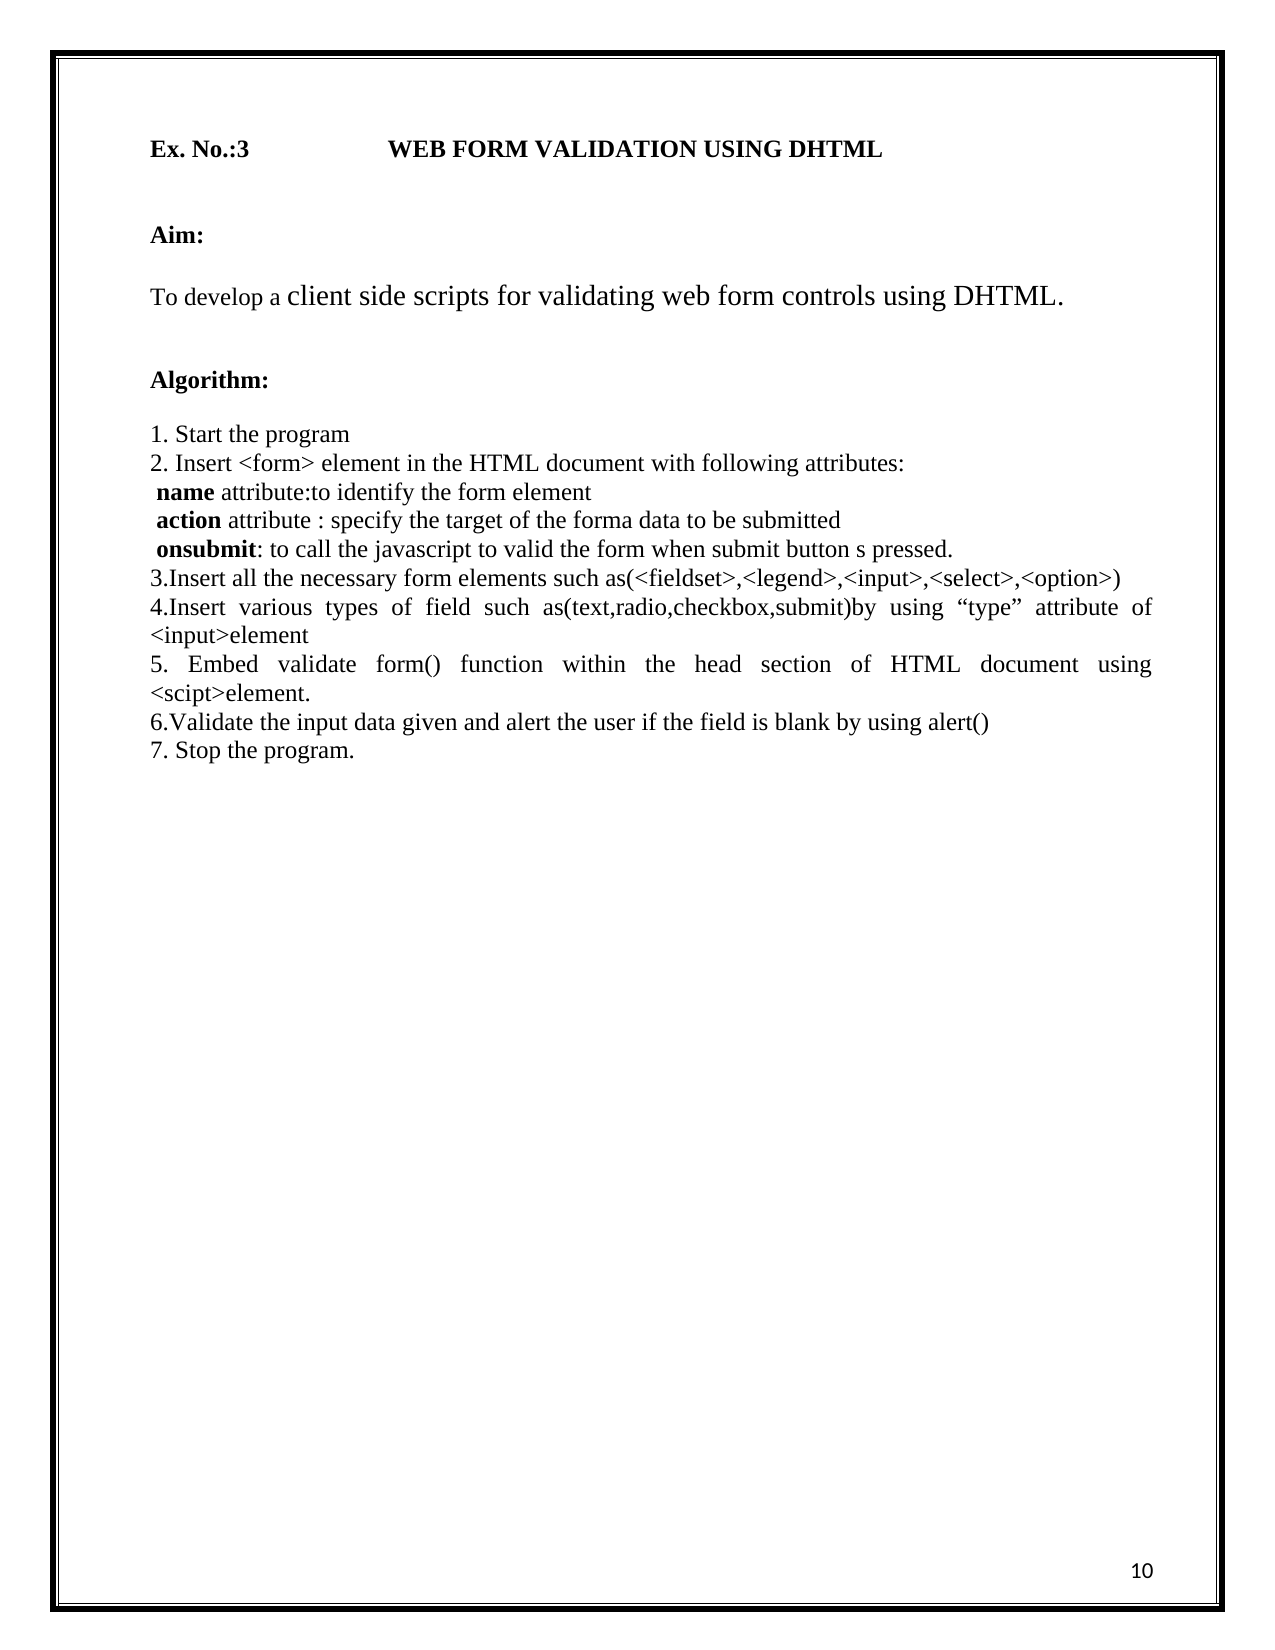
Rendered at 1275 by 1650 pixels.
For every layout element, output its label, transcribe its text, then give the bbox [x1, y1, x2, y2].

text onsubmit: to call the javascript to valid the form when submit button s pressed. [150, 534, 1153, 563]
text Ex. No.:3 WEB FORM VALIDATION USING DHTML [150, 134, 1153, 163]
text 3.Insert all the necessary form elements such as(<fieldset>,<legend>,<input>,<select>,<option>) [150, 563, 1153, 592]
text 1. Start the program [150, 419, 1153, 448]
text Algorithm: [150, 366, 1153, 394]
text To develop a client side scripts for validating web form controls using DHTML. [150, 278, 1153, 312]
text action attribute : specify the target of the forma data to be submitted [150, 506, 1153, 534]
text 6.Validate the input data given and alert the user if the field is blank by using alert() [150, 707, 1153, 736]
text 2. Insert <form> element in the HTML document with following attributes: [150, 448, 1153, 477]
text Aim: [150, 221, 1153, 249]
text 7. Stop the program. [150, 736, 1153, 764]
text 5. Embed validate form() function within the head section of HTML document using <scipt>element. [150, 649, 1153, 707]
text 4.Insert various types of field such as(text,radio,checkbox,submit)by using “type” attribute of <input>element [150, 592, 1153, 649]
text name attribute:to identify the form element [150, 477, 1153, 506]
